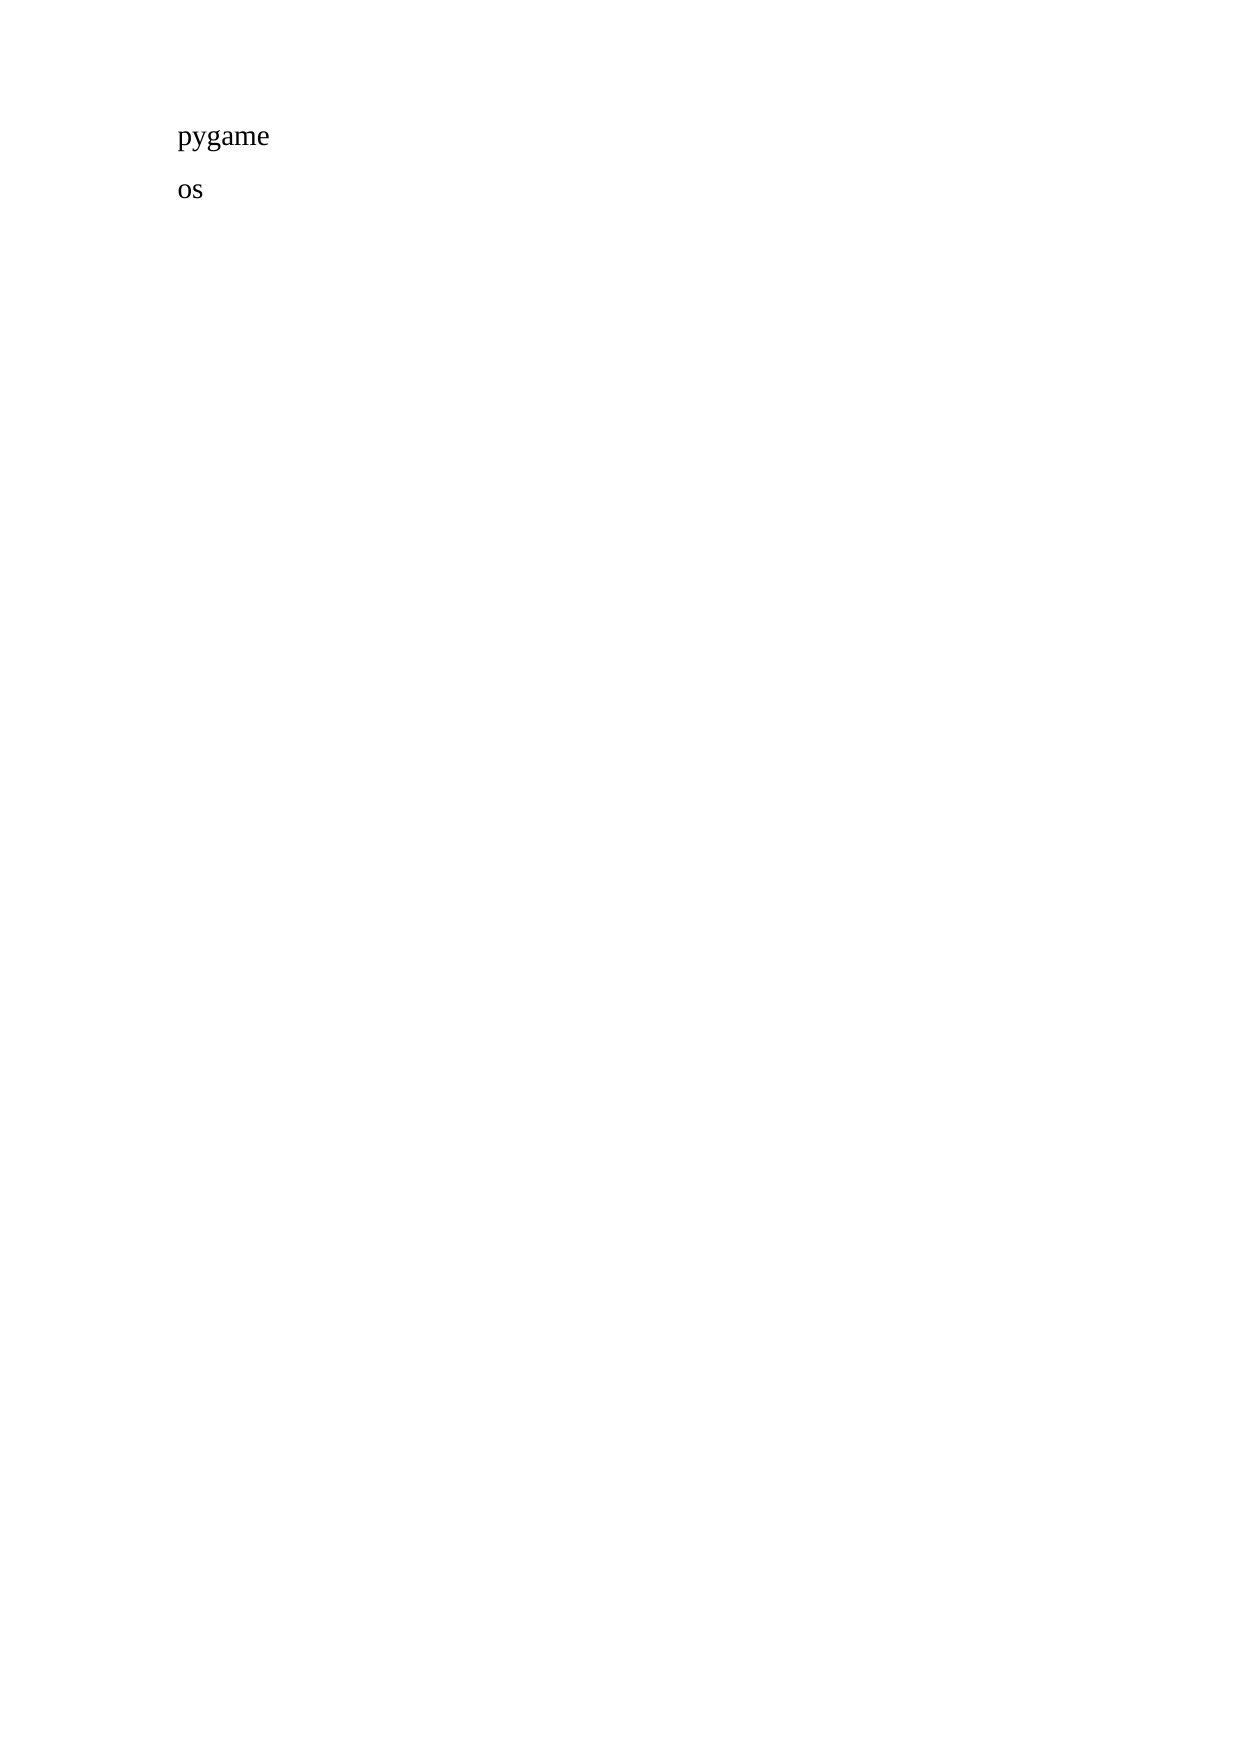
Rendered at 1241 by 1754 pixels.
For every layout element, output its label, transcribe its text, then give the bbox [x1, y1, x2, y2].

text pygame [177, 118, 1152, 152]
text os [177, 171, 1152, 204]
